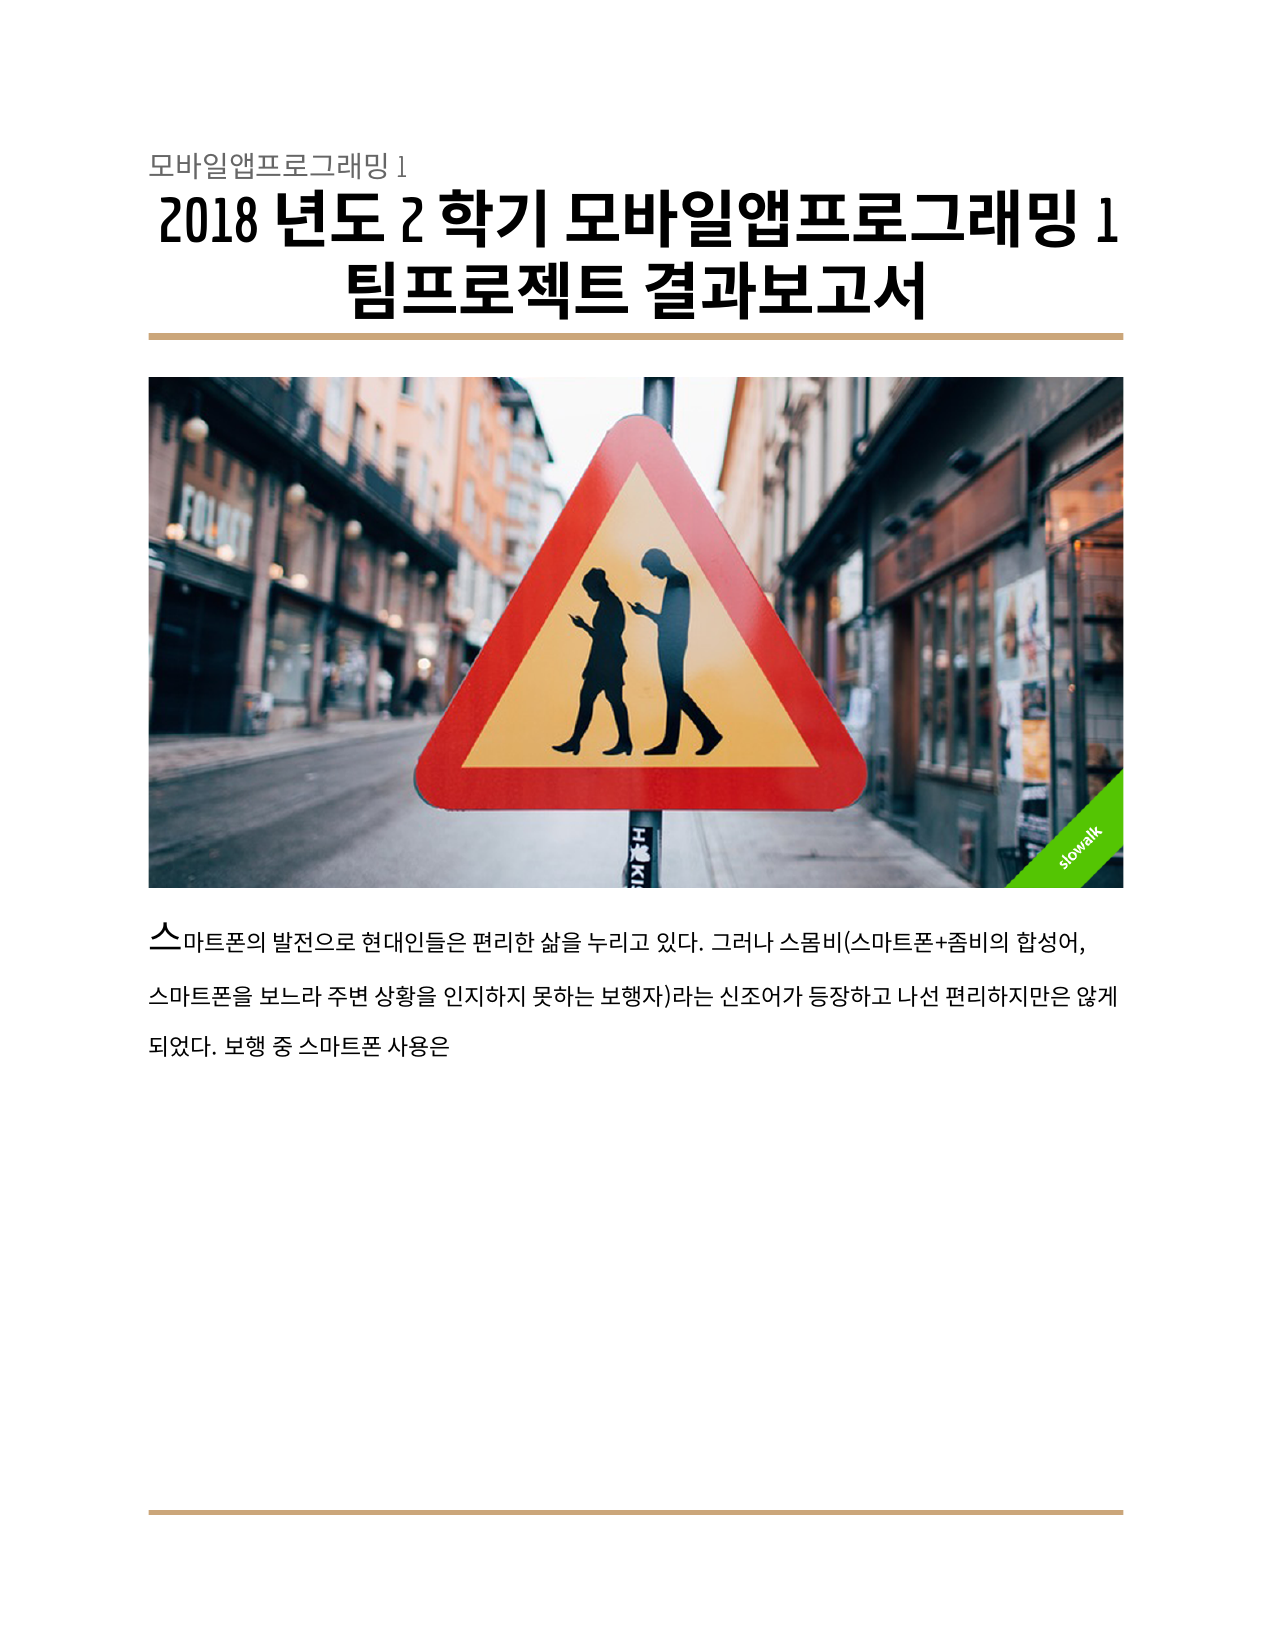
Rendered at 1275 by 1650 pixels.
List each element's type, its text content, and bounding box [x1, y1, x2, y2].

text 모바일앱프로그래밍1 [148, 150, 1125, 183]
picture [148, 333, 1124, 340]
title 2018년도 2학기 모바일앱프로그래밍1 [150, 183, 1125, 255]
subtitle 팀프로젝트 결과보고서 [148, 255, 1125, 327]
picture [148, 1510, 1124, 1515]
text 스마트폰의 발전으로 현대인들은 편리한 삶을 누리고 있다. 그러나 스몸비(스마트폰+좀비의 합성어, 스마트폰을 보느라 주변 상황을 인지하지 못하는 보행자)라는 신조어가 등장하고 나선 편리하지만은 않게 되었다. 보행 중 스마트폰 사용은 [148, 908, 1125, 1062]
picture [148, 377, 1124, 888]
